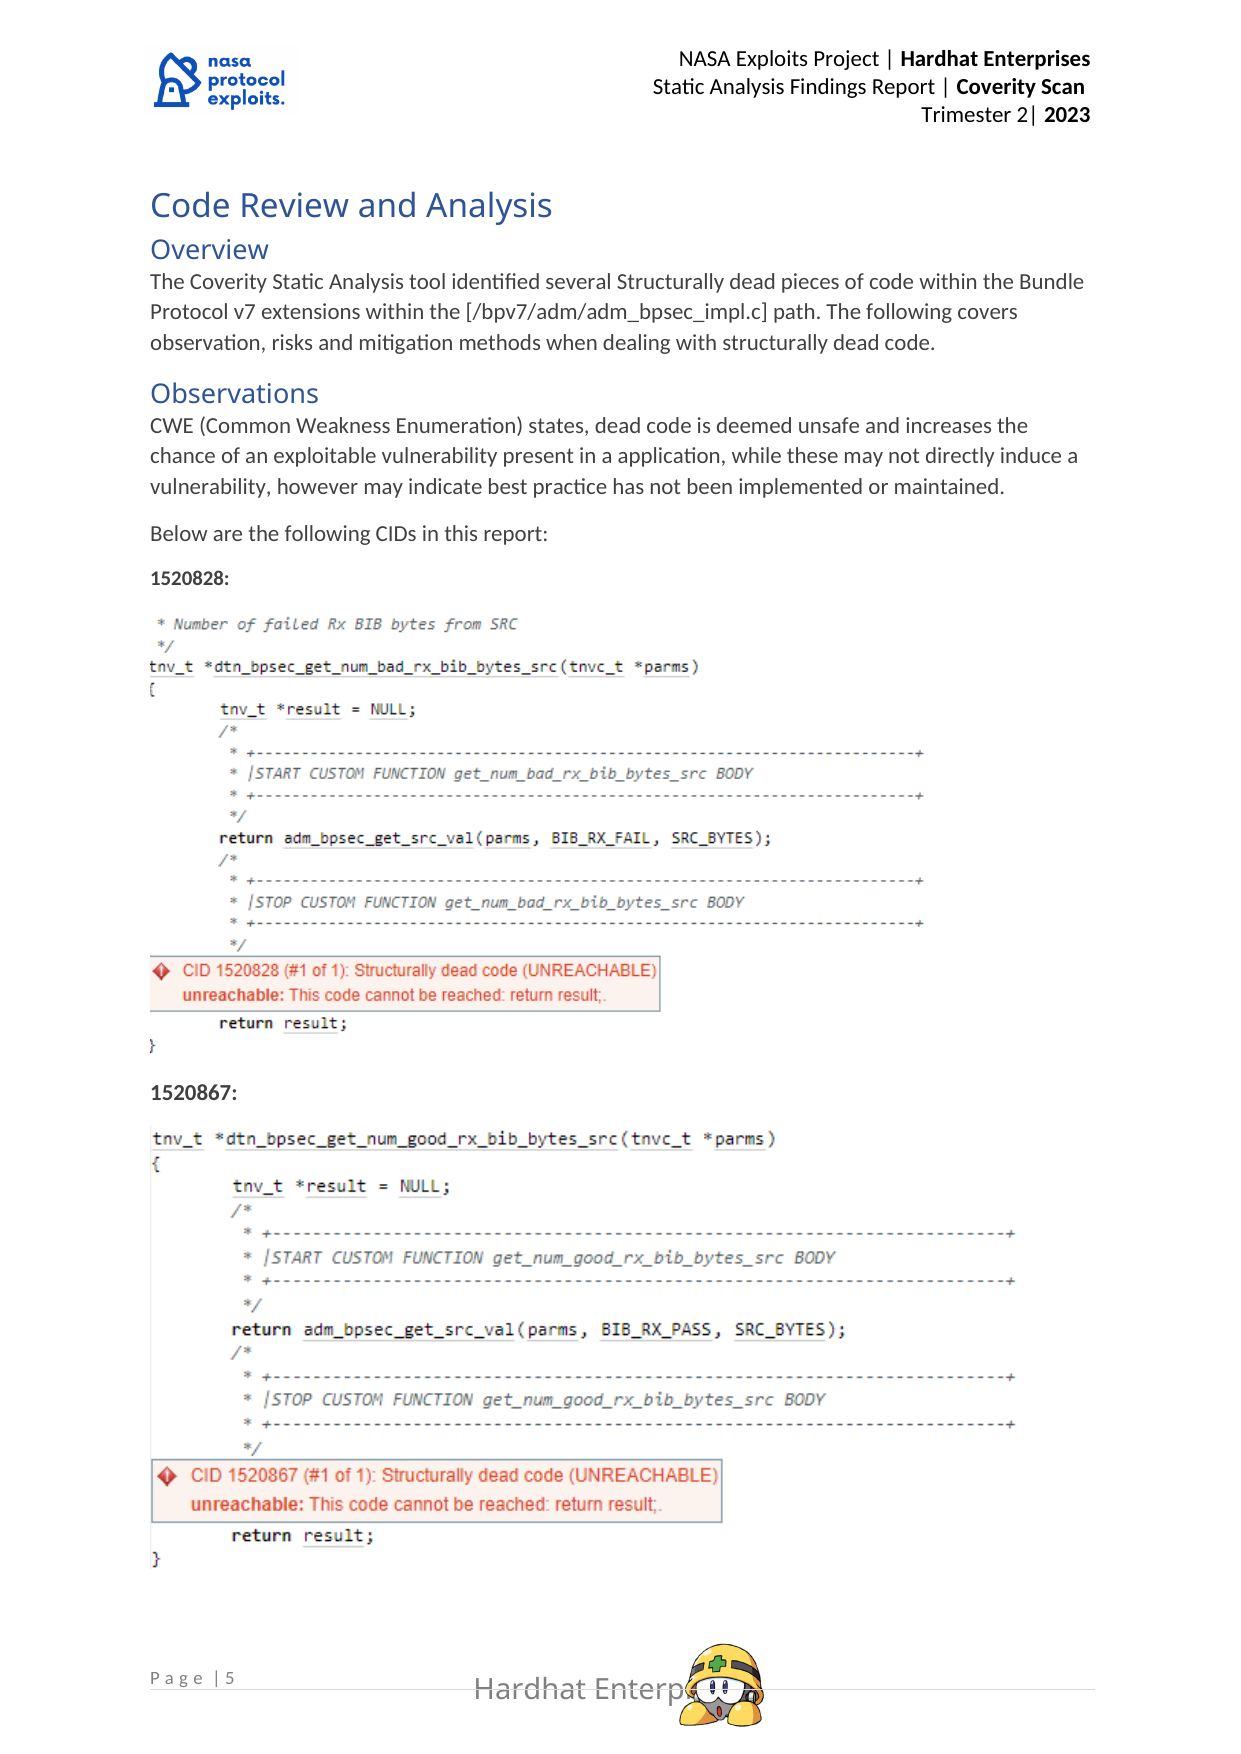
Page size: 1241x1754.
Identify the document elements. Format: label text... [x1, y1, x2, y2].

picture [143, 45, 299, 117]
subtitle Overview [150, 230, 1090, 267]
text The Coverity Static Analysis tool identified several Structurally dead pieces of code within the Bundle Protocol v7 extensions within the [/bpv7/adm/adm_bpsec_impl.c] path. The following covers observation, risks and mitigation methods when dealing with structurally dead code. [150, 267, 1090, 356]
text 1520828: [150, 566, 1090, 591]
subtitle Code Review and Analysis [150, 181, 1090, 227]
text 1520867: [150, 1078, 1090, 1107]
text Below are the following CIDs in this report: [150, 519, 1090, 547]
picture [150, 1125, 1023, 1569]
picture [150, 609, 936, 1060]
text CWE (Common Weakness Enumeration) states, dead code is deemed unsafe and increases the chance of an exploitable vulnerability present in a application, while these may not directly induce a vulnerability, however may indicate best practice has not been implemented or maintained. [150, 411, 1090, 500]
picture [673, 1640, 771, 1689]
subtitle Observations [150, 374, 1090, 411]
picture [673, 1690, 771, 1735]
